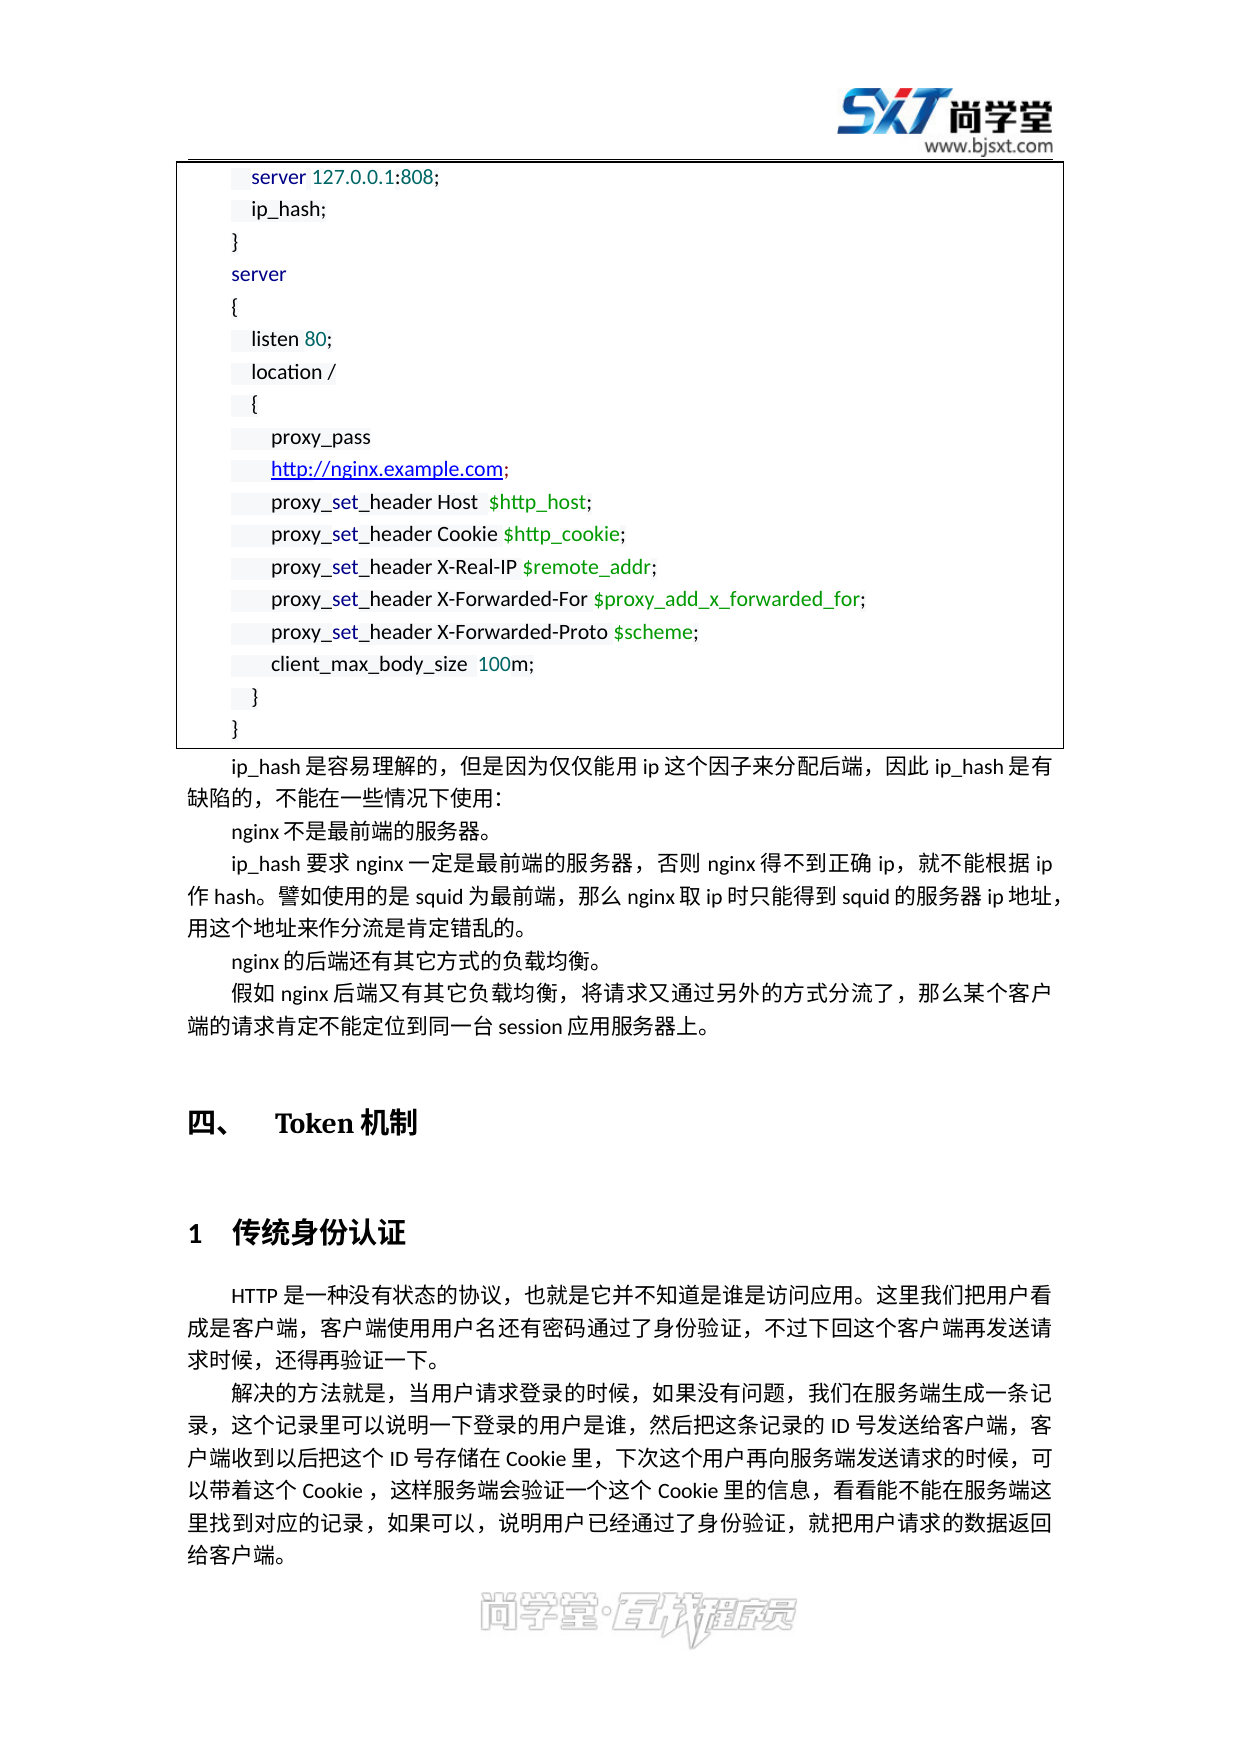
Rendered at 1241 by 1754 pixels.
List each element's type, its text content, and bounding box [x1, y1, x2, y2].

subtitle 传统身份认证 [187, 1198, 1053, 1263]
text 解决的方法就是，当用户请求登录的时候，如果没有问题，我们在服务端生成一条记录，这个记录里可以说明一下登录的用户是谁，然后把这条记录的 ID 号发送给客户端，客户端收到以后把这个 ID 号存储在 Cookie 里，下次这个用户再向服务端发送请求的时候，可以带着这个 Cookie ，这样服务端会验证一个这个 Cookie 里的信息，看看能不能在服务端这里找到对应的记录，如果可以，说明用户已经通过了身份验证，就把用户请求的数据返回给客户端。 [187, 1375, 1053, 1570]
text ip_hash是容易理解的，但是因为仅仅能用ip这个因子来分配后端，因此ip_hash是有缺陷的，不能在一些情况下使用： [187, 749, 1053, 813]
picture [480, 1592, 798, 1651]
subtitle Token机制 [187, 1088, 1053, 1153]
text 假如nginx后端又有其它负载均衡，将请求又通过另外的方式分流了，那么某个客户端的请求肯定不能定位到同一台session应用服务器上。 [187, 976, 1053, 1041]
text ip_hash要求nginx一定是最前端的服务器，否则nginx得不到正确ip，就不能根据ip作hash。譬如使用的是squid为最前端，那么nginx取ip时只能得到squid的服务器ip地址，用这个地址来作分流是肯定错乱的。 [187, 846, 1053, 943]
text nginx的后端还有其它方式的负载均衡。 [187, 943, 1053, 976]
text nginx不是最前端的服务器。 [187, 813, 1053, 846]
text HTTP 是一种没有状态的协议，也就是它并不知道是谁是访问应用。这里我们把用户看成是客户端，客户端使用用户名还有密码通过了身份验证，不过下回这个客户端再发送请求时候，还得再验证一下。 [187, 1277, 1053, 1375]
picture [837, 88, 1053, 157]
